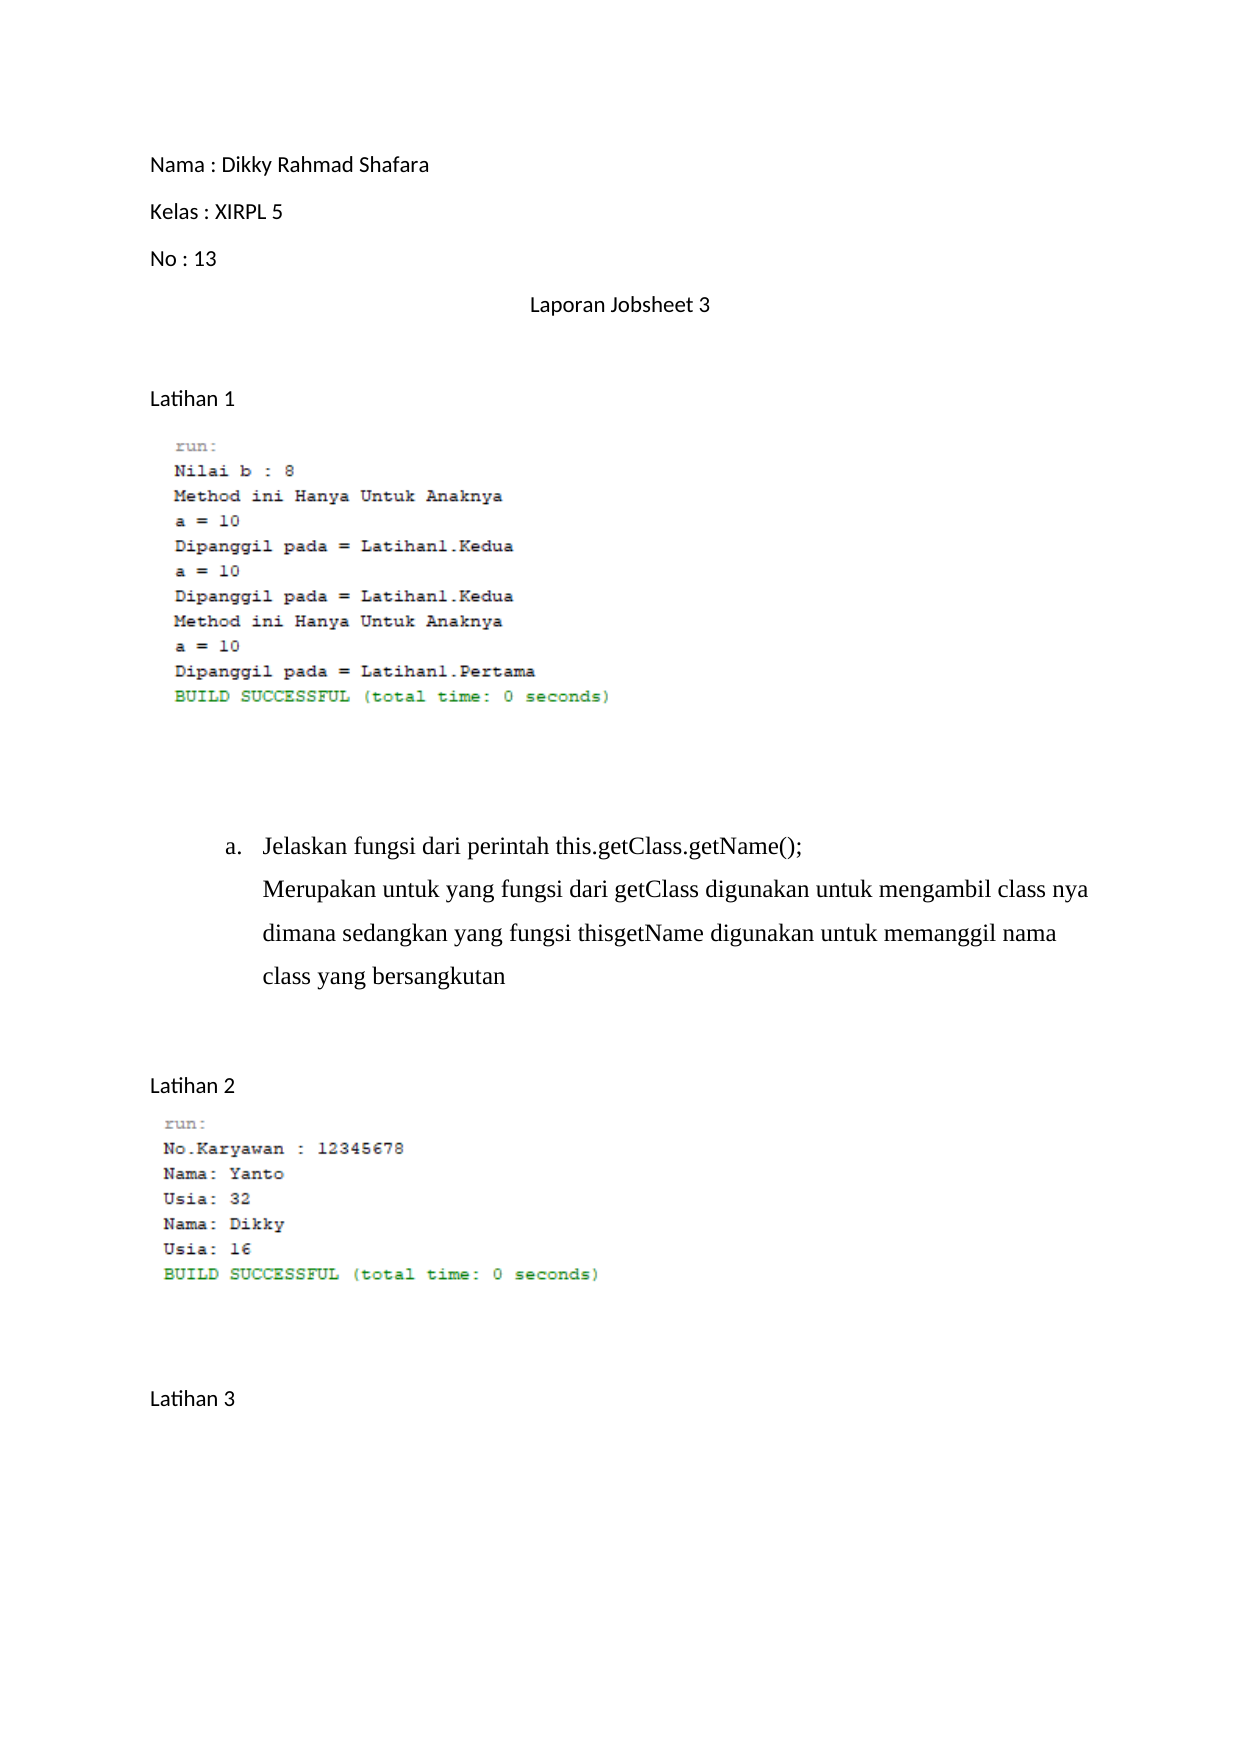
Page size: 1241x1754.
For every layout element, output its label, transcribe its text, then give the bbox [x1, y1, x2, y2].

text Nama : Dikky Rahmad Shafara [150, 150, 1090, 178]
text Latihan 3 [150, 1384, 1090, 1412]
text Laporan Jobsheet 3 [150, 291, 1090, 319]
text Kelas : XIRPL 5 [150, 197, 1090, 225]
text No : 13 [150, 244, 1090, 272]
text Latihan 2 [150, 1072, 1090, 1100]
text Latihan 1 [150, 384, 1090, 412]
list Merupakan untuk yang fungsi dari getClass digunakan untuk mengambil class nya dimana sedangkan yang fungsi thisgetName digunakan untuk memanggil nama class yang bersangkutan [262, 874, 1090, 989]
picture [150, 1118, 655, 1366]
list Jelaskan fungsi dari perintah this.getClass.getName(); [225, 831, 1090, 860]
picture [150, 431, 797, 813]
